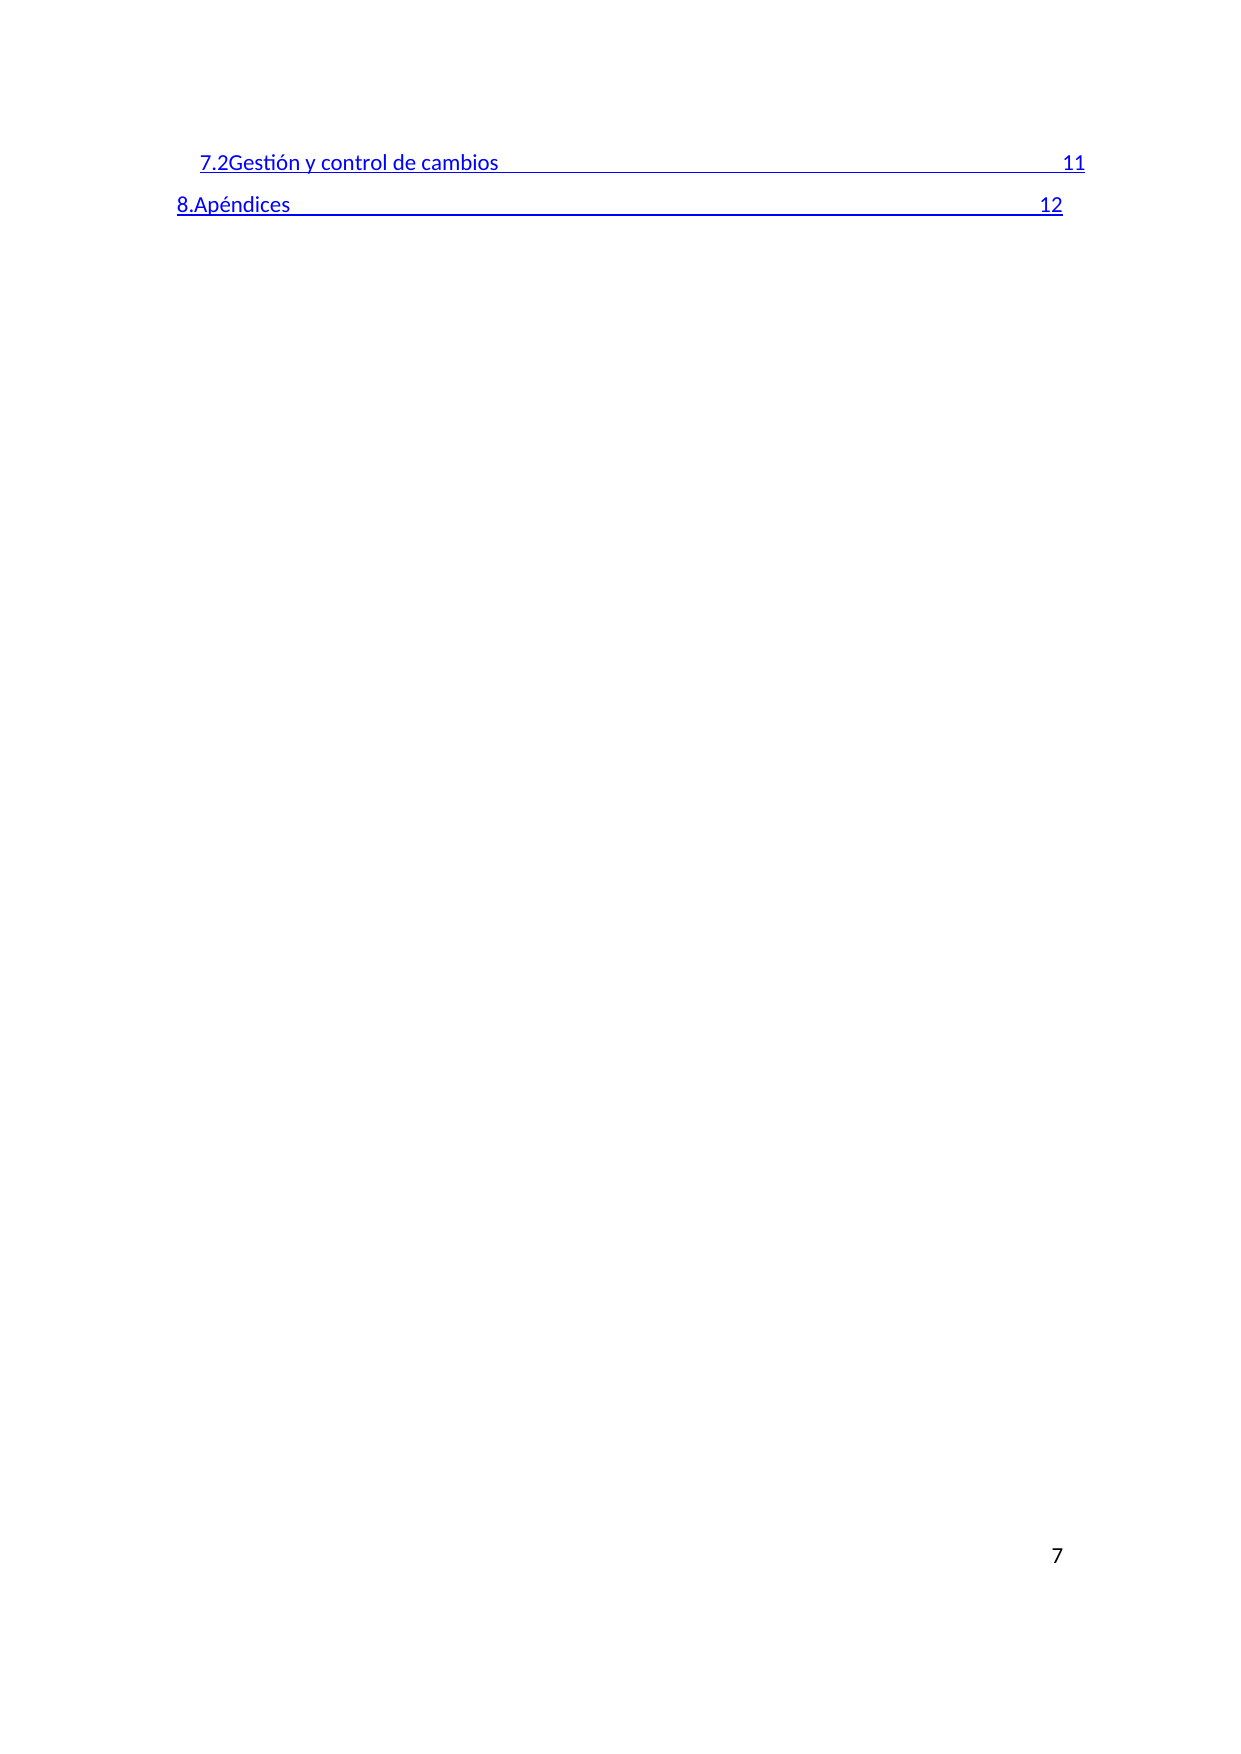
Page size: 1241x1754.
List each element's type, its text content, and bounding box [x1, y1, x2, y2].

text 8.Apéndices 12 [177, 190, 1063, 214]
text 7.2Gestión y control de cambios 11 [199, 148, 1063, 172]
